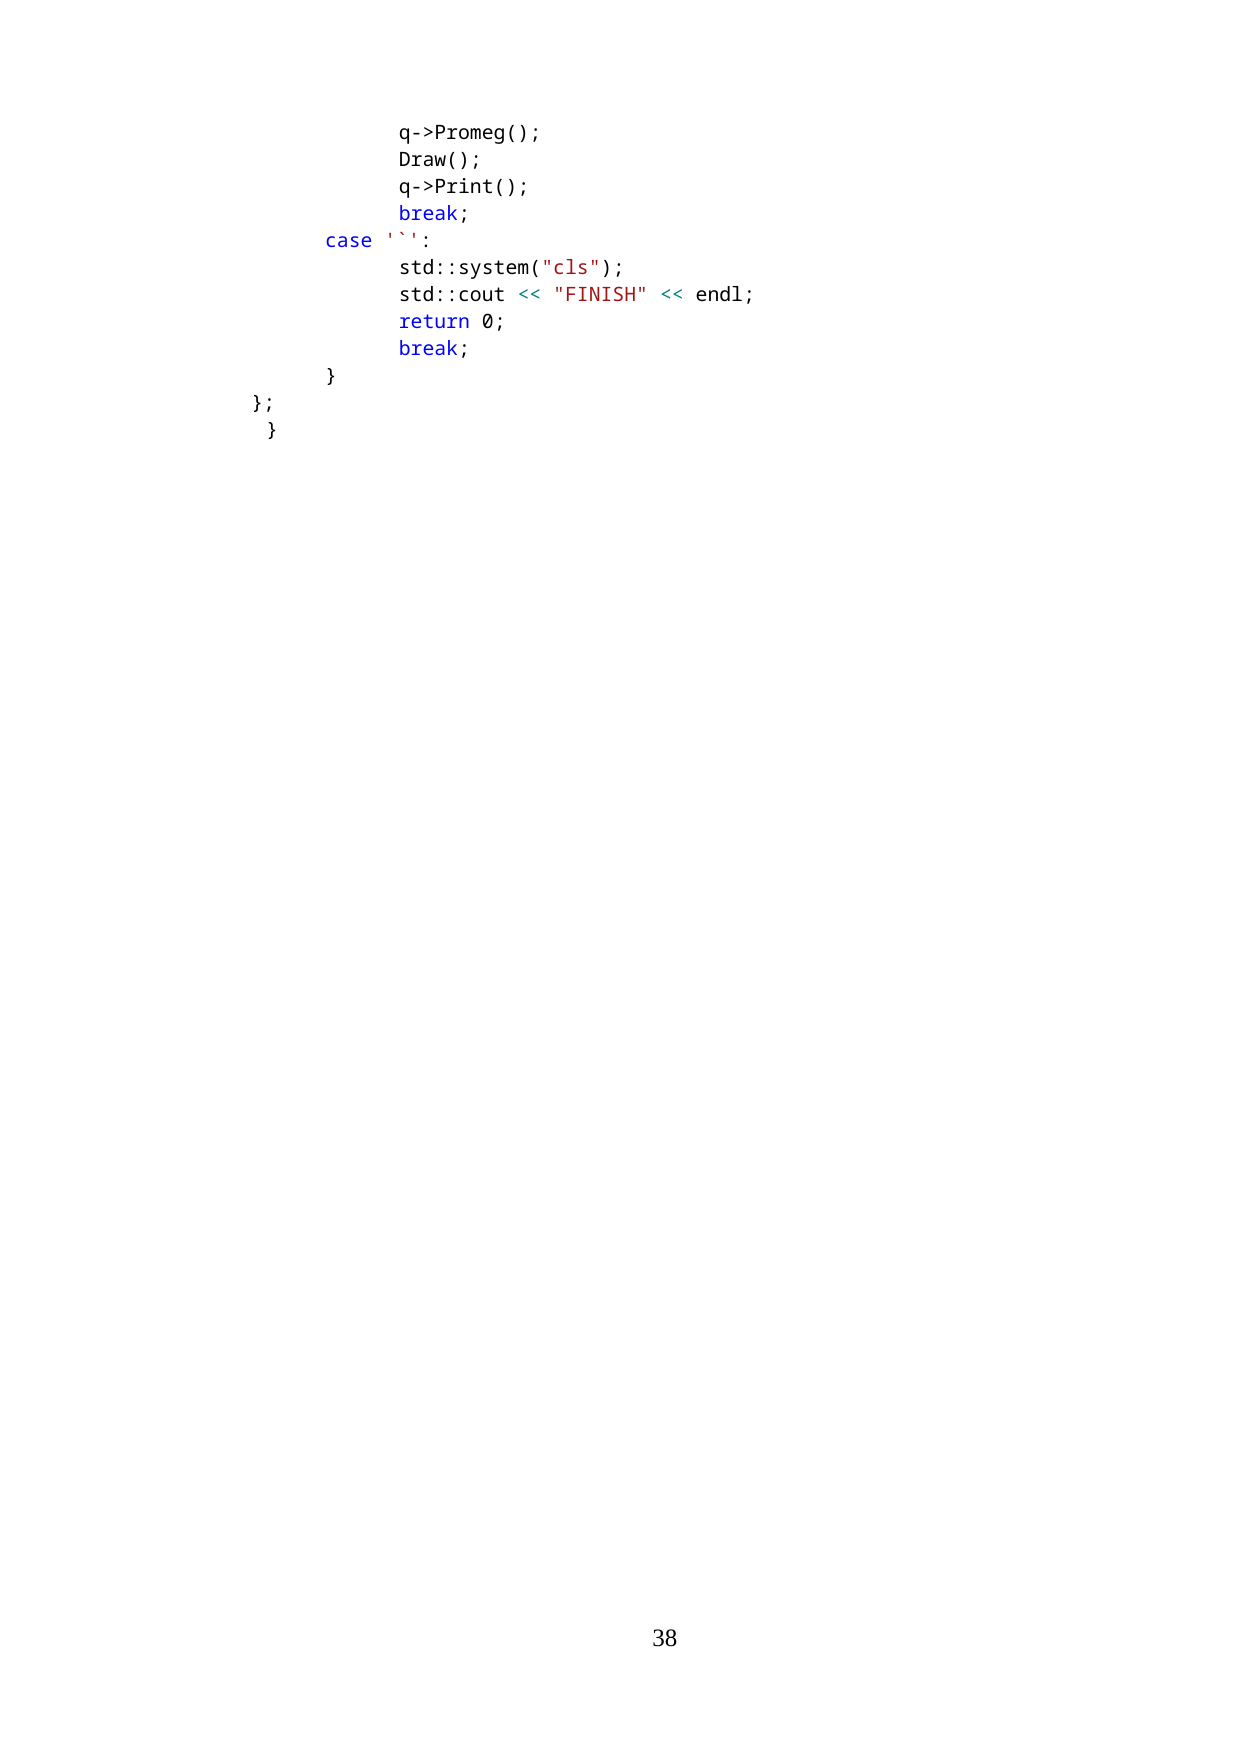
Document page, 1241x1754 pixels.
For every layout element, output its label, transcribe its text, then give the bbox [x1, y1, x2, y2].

text Draw(); [177, 145, 1152, 172]
text q->Print(); [177, 172, 1152, 199]
text return 0; [177, 307, 1152, 334]
text case '`': [177, 226, 1152, 253]
text std::cout << "FINISH" << endl; [177, 280, 1152, 307]
text break; [177, 334, 1152, 361]
text break; [177, 199, 1152, 226]
text } [177, 415, 1152, 442]
text std::system("cls"); [177, 253, 1152, 280]
text } [177, 361, 1152, 388]
text q->Promeg(); [177, 118, 1152, 145]
text }; [177, 388, 1152, 415]
